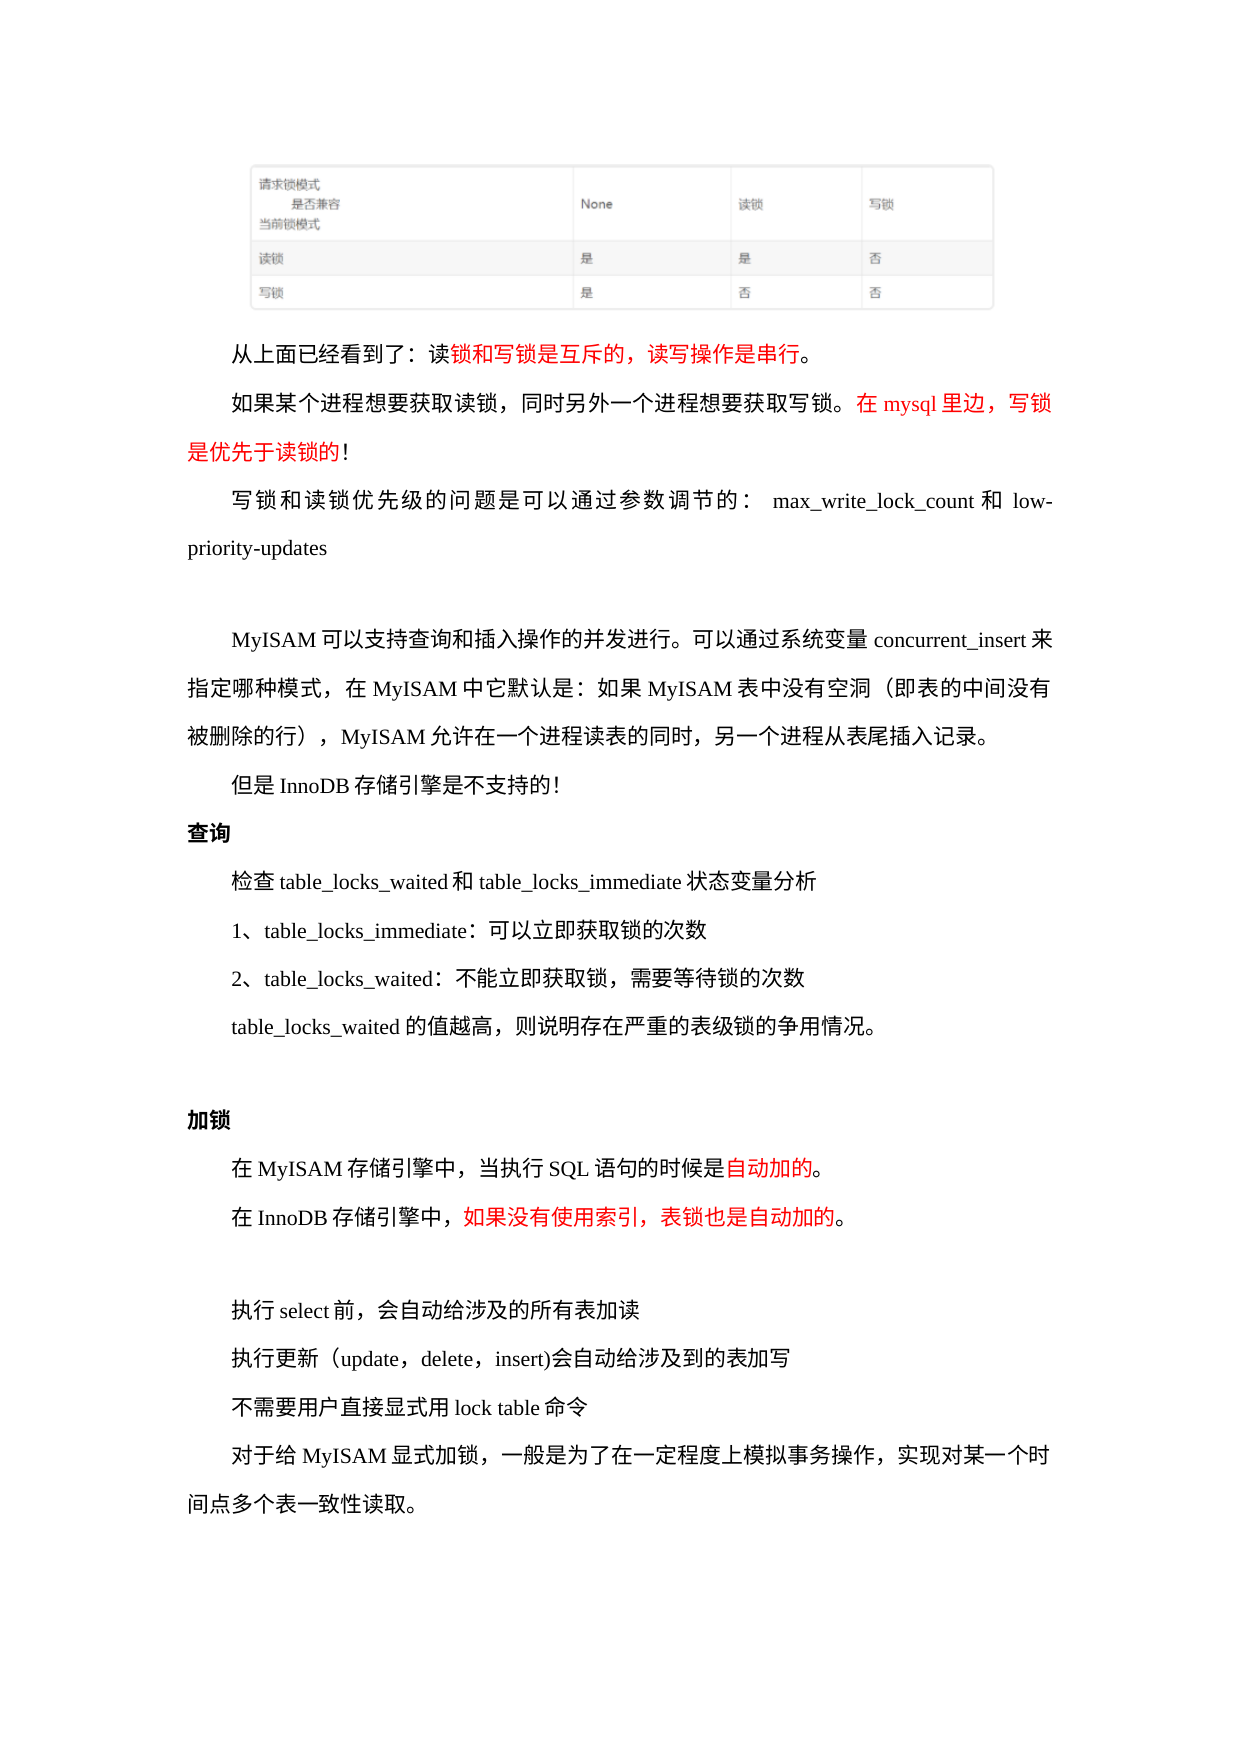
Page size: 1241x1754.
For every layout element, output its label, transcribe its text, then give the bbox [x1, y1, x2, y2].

text MyISAM可以支持查询和插入操作的并发进行。可以通过系统变量 concurrent_insert来指定哪种模式，在MyISAM中它默认是：如果MyISAM表中没有空洞（即表的中间没有被删除的行），MyISAM允许在一个进程读表的同时，另一个进程从表尾插入记录。 [187, 621, 1053, 751]
text 检查table_locks_waited和table_locks_immediate状态变量分析 [187, 864, 1053, 896]
text table_locks_waited 的值越高，则说明存在严重的表级锁的争用情况。 [187, 1009, 1053, 1041]
text 2、table_locks_waited：不能立即获取锁，需要等待锁的次数 [187, 961, 1053, 993]
text 执行更新（update，delete，insert)会自动给涉及到的表加写 [187, 1341, 1053, 1373]
text 从上面已经看到了：读锁和写锁是互斥的，读写操作是串行。 [187, 337, 1053, 369]
text 但是InnoDB存储引擎是不支持的！ [187, 767, 1053, 800]
subtitle 查询 [187, 816, 1053, 848]
subtitle 加锁 [187, 1102, 1053, 1135]
picture [241, 162, 999, 318]
text 在InnoDB存储引擎中，如果没有使用索引，表锁也是自动加的。 [187, 1199, 1053, 1232]
text 如果某个进程想要获取读锁，同时另外一个进程想要获取写锁。在mysql里边，写锁是优先于读锁的！ [187, 385, 1053, 467]
text 执行select前，会自动给涉及的所有表加读 [187, 1292, 1053, 1325]
text 1、table_locks_immediate：可以立即获取锁的次数 [187, 912, 1053, 945]
text 不需要用户直接显式用lock table命令 [187, 1389, 1053, 1422]
text 写锁和读锁优先级的问题是可以通过参数调节的： max_write_lock_count和 low-priority-updates [187, 482, 1053, 564]
text 在MyISAM存储引擎中，当执行SQL语句的时候是自动加的。 [187, 1151, 1053, 1183]
text 对于给MyISAM显式加锁，一般是为了在一定程度上模拟事务操作，实现对某一个时间点多个表一致性读取。 [187, 1437, 1053, 1519]
